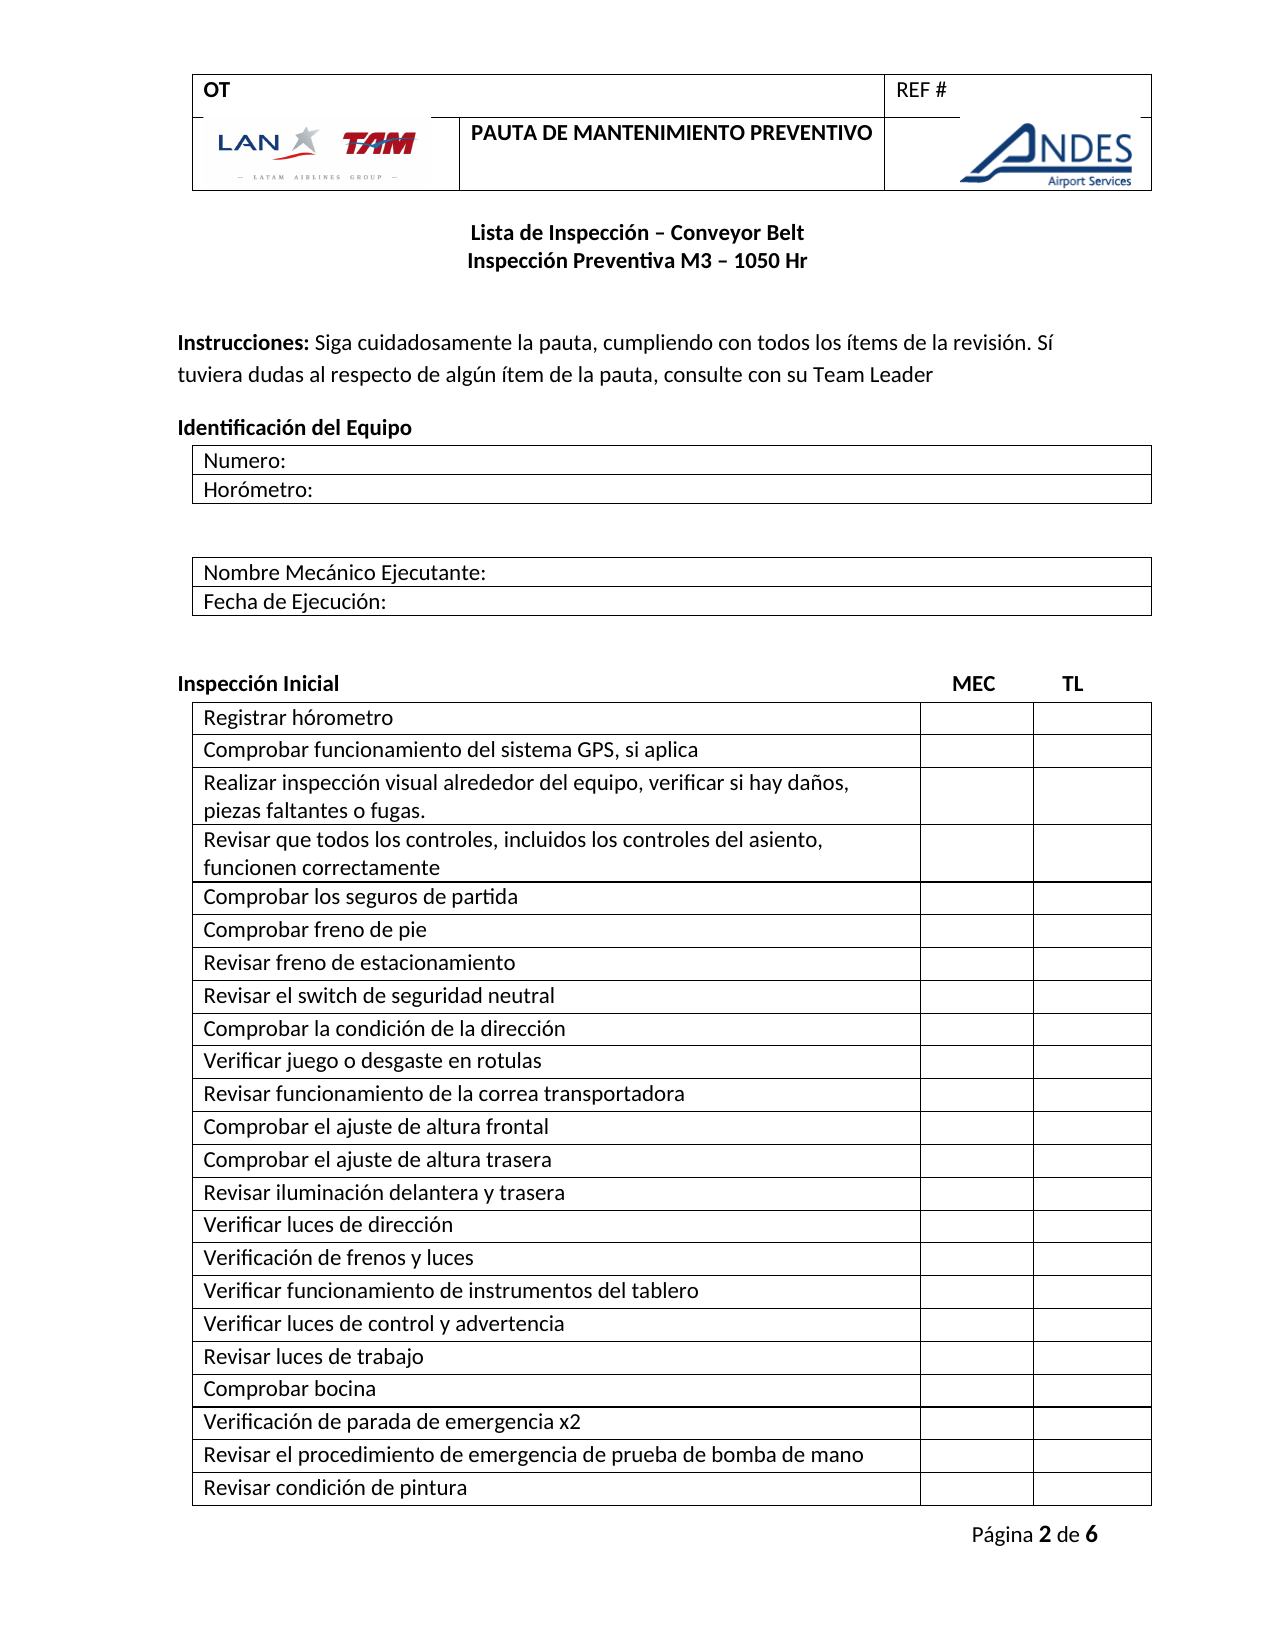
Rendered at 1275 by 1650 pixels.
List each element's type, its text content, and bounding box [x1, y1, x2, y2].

table_cell [1034, 825, 1151, 881]
table_cell Fecha de Ejecución: [193, 587, 1151, 615]
table_cell [1034, 915, 1151, 947]
table_cell [921, 1309, 1033, 1341]
table_cell [921, 768, 1033, 824]
table_cell [921, 1276, 1033, 1308]
table_cell [921, 1145, 1033, 1177]
table_cell [921, 1440, 1033, 1472]
picture [960, 117, 1141, 190]
table_cell [1034, 1145, 1151, 1177]
table_cell [1034, 1309, 1151, 1341]
table_cell Comprobar el ajuste de altura frontal [193, 1112, 920, 1144]
table_cell [1034, 1276, 1151, 1308]
table_cell [1034, 1342, 1151, 1373]
table_header [1034, 703, 1151, 734]
table_cell [921, 1079, 1033, 1111]
table_cell [921, 1046, 1033, 1078]
table_cell [1034, 1211, 1151, 1242]
table_cell Horómetro: [193, 475, 1151, 503]
table_cell Revisar luces de trabajo [193, 1342, 920, 1373]
table_cell [1034, 981, 1151, 1013]
table_cell Verificación de frenos y luces [193, 1243, 920, 1275]
table_cell Verificación de parada de emergencia x2 [193, 1408, 920, 1439]
table_cell [921, 1211, 1033, 1242]
table_cell [1034, 1440, 1151, 1472]
table_cell [1034, 1079, 1151, 1111]
table_header [921, 703, 1033, 734]
table_cell [921, 1342, 1033, 1373]
table_cell Comprobar bocina [193, 1375, 920, 1406]
table_cell [1034, 735, 1151, 767]
table_cell Verificar luces de control y advertencia [193, 1309, 920, 1341]
table_cell [1034, 1046, 1151, 1078]
table_cell [921, 1112, 1033, 1144]
text Identificación del Equipo [177, 413, 1098, 441]
table_cell [1034, 883, 1151, 914]
table_cell [921, 948, 1033, 980]
table_cell [921, 1375, 1033, 1406]
table_cell Verificar luces de dirección [193, 1211, 920, 1242]
table_cell [921, 735, 1033, 767]
table_cell [1034, 1112, 1151, 1144]
table_cell Comprobar funcionamiento del sistema GPS, si aplica [193, 735, 920, 767]
text Inspección Inicial MEC TL [177, 669, 1098, 697]
table_cell [1034, 1243, 1151, 1275]
text Instrucciones: Siga cuidadosamente la pauta, cumpliendo con todos los ítems de la revisión. Sí tuviera dudas al respecto de algún ítem de la pauta, consulte con su Team Leader [177, 328, 1098, 388]
table_cell Revisar freno de estacionamiento [193, 948, 920, 980]
table_header Numero: [193, 446, 1151, 474]
table_cell Realizar inspección visual alrededor del equipo, verificar si hay daños, piezas faltantes o fugas. [193, 768, 920, 824]
table_cell Verificar juego o desgaste en rotulas [193, 1046, 920, 1078]
table_cell [921, 1243, 1033, 1275]
table_cell Revisar condición de pintura [193, 1473, 920, 1505]
table_cell [1034, 1473, 1151, 1505]
table_cell [921, 1408, 1033, 1439]
picture [203, 117, 432, 190]
table_cell Revisar iluminación delantera y trasera [193, 1178, 920, 1209]
text Inspección Preventiva M3 – 1050 Hr [177, 247, 1098, 274]
table_cell Comprobar los seguros de partida [193, 883, 920, 914]
table_cell [1034, 1178, 1151, 1209]
table_cell [921, 1178, 1033, 1209]
table_cell Revisar que todos los controles, incluidos los controles del asiento, funcionen correctamente [193, 825, 920, 881]
table_cell [1034, 948, 1151, 980]
table_header Registrar hórometro [193, 703, 920, 734]
table_cell Revisar funcionamiento de la correa transportadora [193, 1079, 920, 1111]
table_cell [1034, 1408, 1151, 1439]
table_cell Verificar funcionamiento de instrumentos del tablero [193, 1276, 920, 1308]
table_cell [921, 981, 1033, 1013]
table_cell Revisar el switch de seguridad neutral [193, 981, 920, 1013]
table_cell [921, 1014, 1033, 1045]
table_cell Comprobar la condición de la dirección [193, 1014, 920, 1045]
text Lista de Inspección – Conveyor Belt [177, 218, 1098, 247]
table_cell [1034, 768, 1151, 824]
table_cell [921, 883, 1033, 914]
table_cell [921, 915, 1033, 947]
table_cell Comprobar el ajuste de altura trasera [193, 1145, 920, 1177]
table_cell Revisar el procedimiento de emergencia de prueba de bomba de mano [193, 1440, 920, 1472]
table_cell Comprobar freno de pie [193, 915, 920, 947]
table_cell [1034, 1014, 1151, 1045]
table_header Nombre Mecánico Ejecutante: [193, 558, 1151, 586]
table_cell [921, 1473, 1033, 1505]
table_cell [1034, 1375, 1151, 1406]
table_cell [921, 825, 1033, 881]
